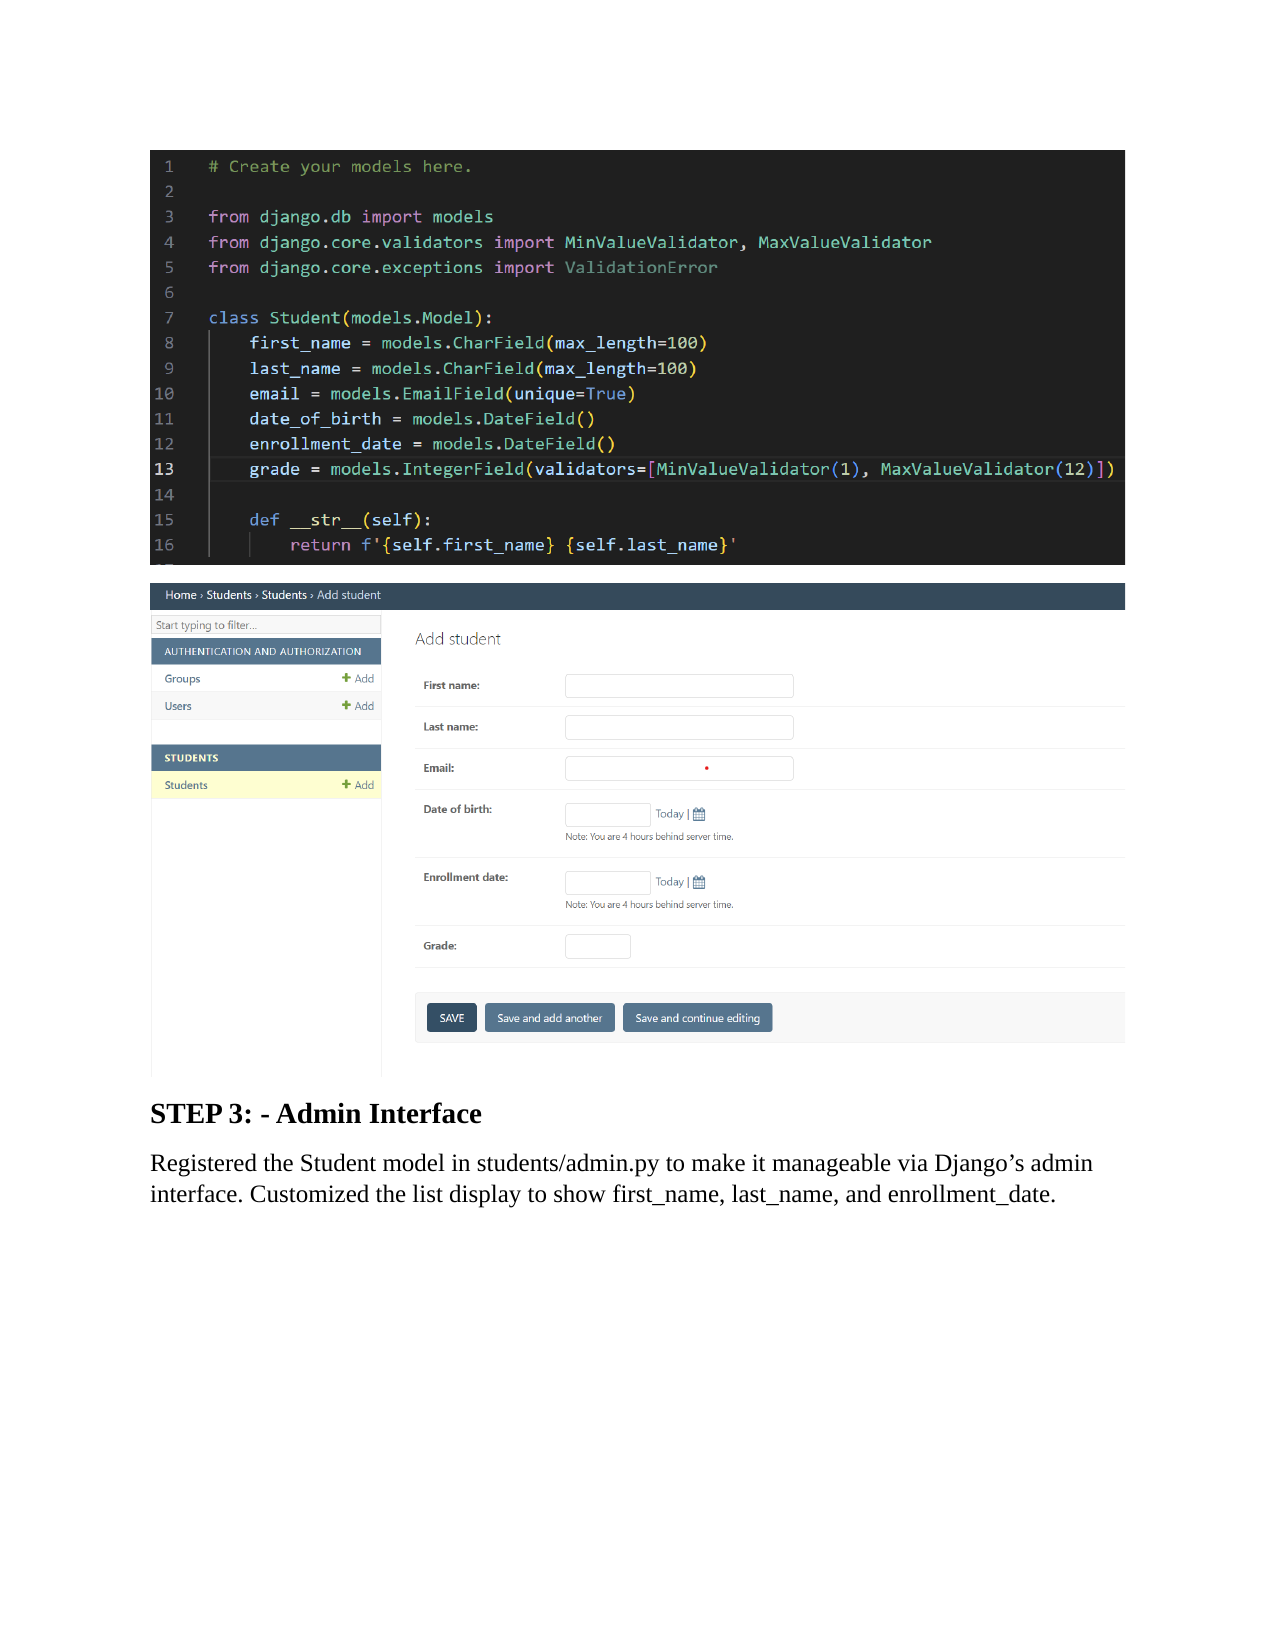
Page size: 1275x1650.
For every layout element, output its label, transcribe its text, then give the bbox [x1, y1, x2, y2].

picture [150, 583, 1125, 1077]
text Registered the Student model in students/admin.py to make it manageable via Django’s admin interface. Customized the list display to show first_name, last_name, and enrollment_date. [150, 1148, 1125, 1208]
text STEP 3: - Admin Interface [150, 1096, 1125, 1129]
picture [150, 150, 1125, 565]
